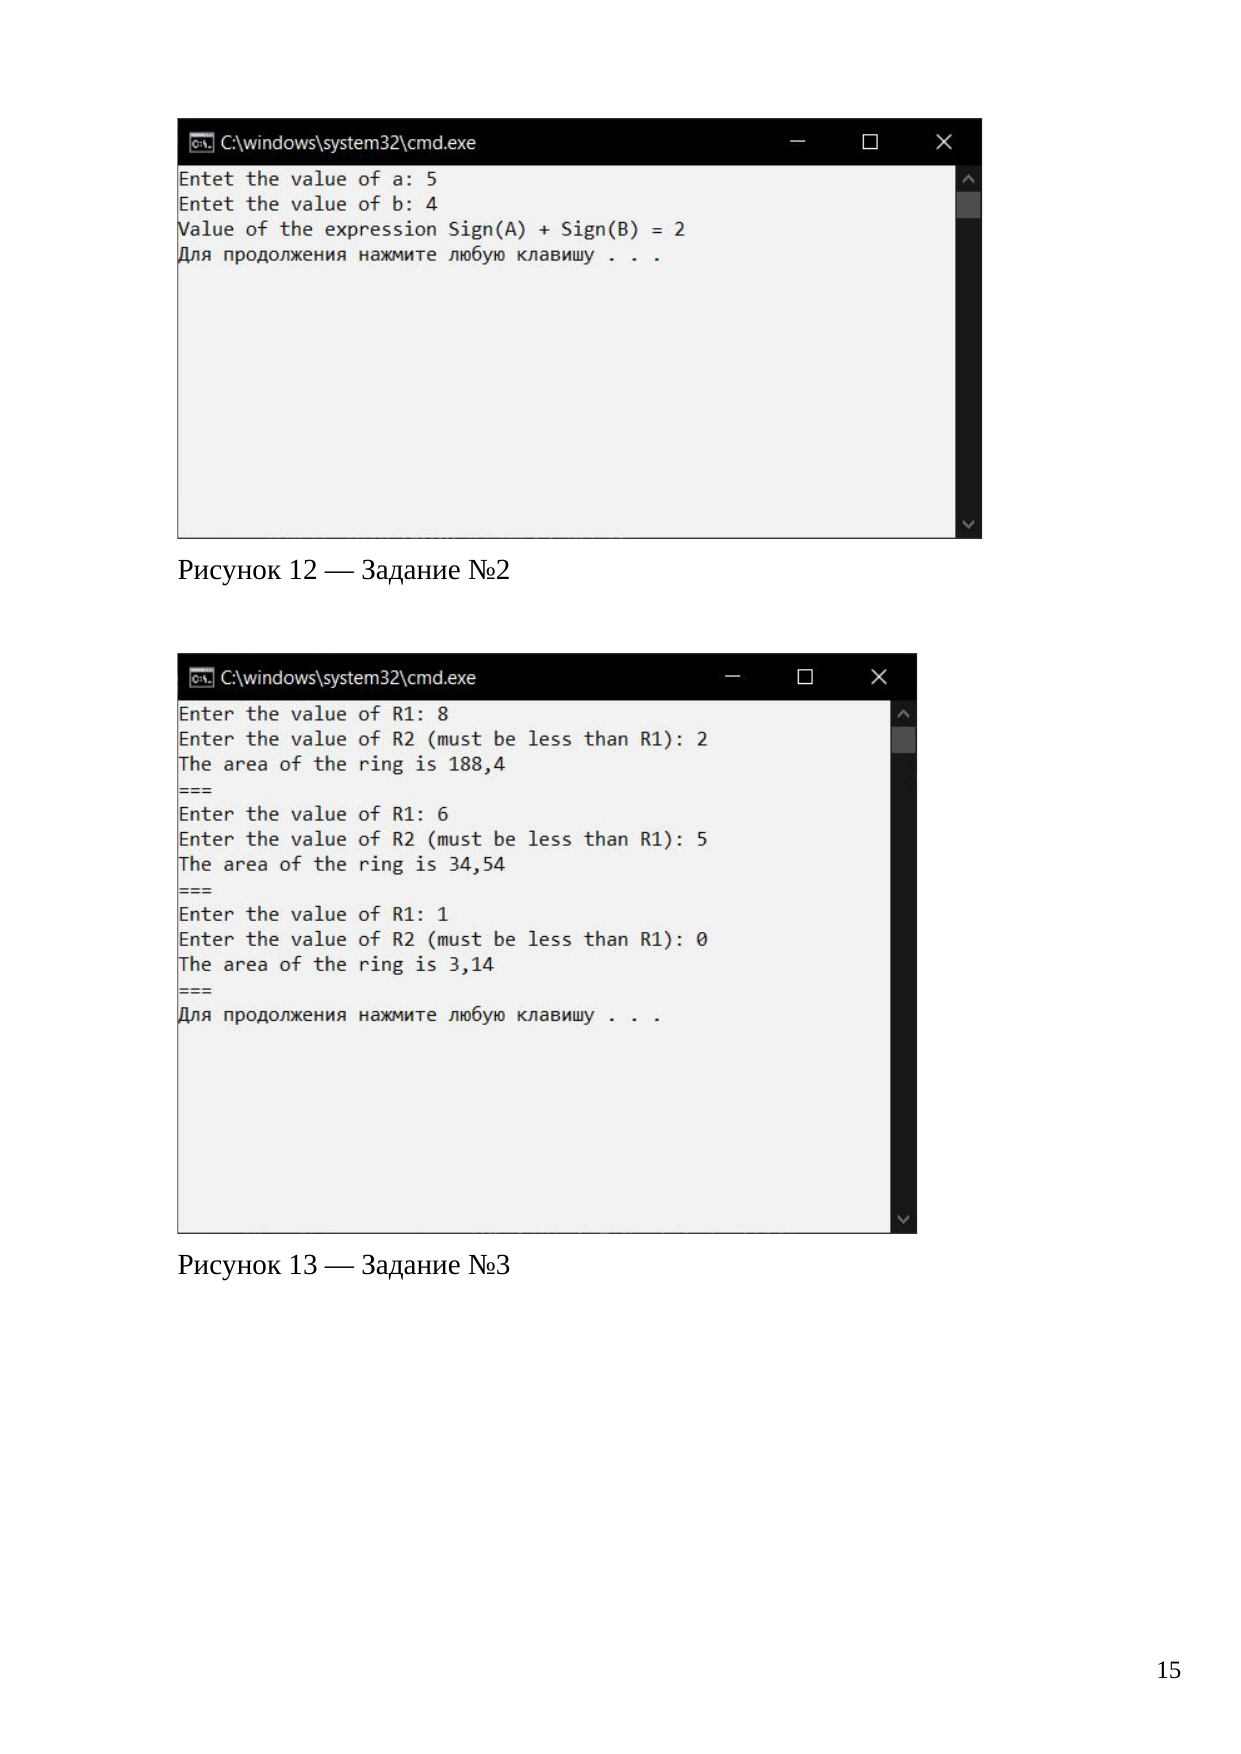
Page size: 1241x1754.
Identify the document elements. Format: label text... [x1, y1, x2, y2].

text Рисунок 12 — Задание №2 [177, 552, 1181, 586]
picture [177, 653, 918, 1234]
picture [177, 118, 983, 539]
text Рисунок 13 — Задание №3 [177, 1247, 1181, 1281]
